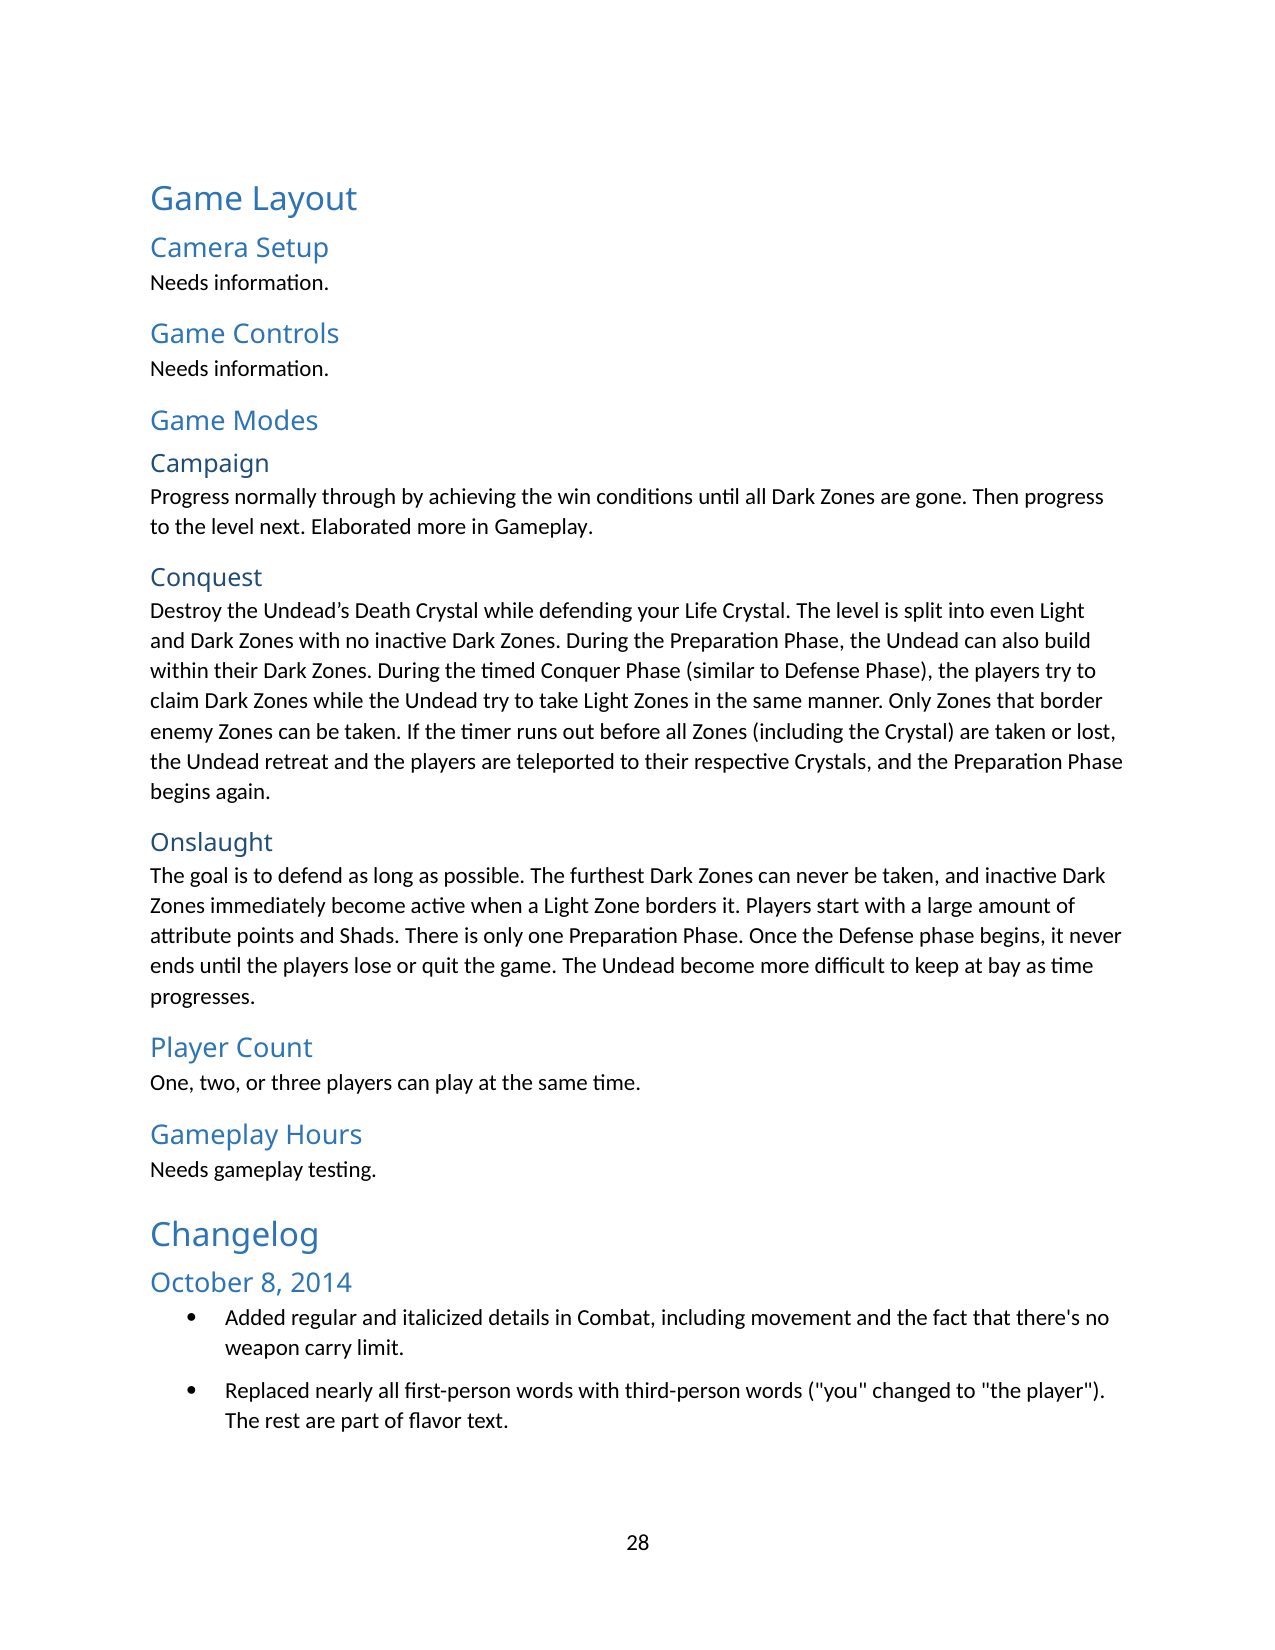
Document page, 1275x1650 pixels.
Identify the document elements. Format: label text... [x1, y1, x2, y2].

subtitle October 8, 2014 [150, 1263, 1125, 1300]
subtitle Game Controls [150, 315, 1125, 352]
text Progress normally through by achieving the win conditions until all Dark Zones are gone. Then progress to the level next. Elaborated more in Gameplay. [150, 482, 1125, 540]
list Replaced nearly all first-person words with third-person words ("you" changed to "the player"). The rest are part of flavor text. [187, 1376, 1125, 1434]
text Needs information. [150, 268, 1125, 296]
subtitle Onslaught [150, 824, 1125, 858]
text Needs gameplay testing. [150, 1155, 1125, 1183]
subtitle Player Count [150, 1029, 1125, 1066]
list Added regular and italicized details in Combat, including movement and the fact that there's no weapon carry limit. [187, 1303, 1125, 1361]
subtitle Campaign [150, 445, 1125, 479]
text Needs information. [150, 354, 1125, 383]
text One, two, or three players can play at the same time. [150, 1068, 1125, 1096]
subtitle Game Layout [150, 175, 1125, 220]
subtitle Conquest [150, 559, 1125, 593]
subtitle Changelog [150, 1210, 1125, 1256]
subtitle Gameplay Hours [150, 1115, 1125, 1152]
text The goal is to defend as long as possible. The furthest Dark Zones can never be taken, and inactive Dark Zones immediately become active when a Light Zone borders it. Players start with a large amount of attribute points and Shads. There is only one Preparation Phase. Once the Defense phase begins, it never ends until the players lose or quit the game. The Undead become more difficult to keep at bay as time progresses. [150, 861, 1125, 1010]
subtitle Camera Setup [150, 228, 1125, 265]
subtitle Game Modes [150, 401, 1125, 438]
text Destroy the Undead’s Death Crystal while defending your Life Crystal. The level is split into even Light and Dark Zones with no inactive Dark Zones. During the Preparation Phase, the Undead can also build within their Dark Zones. During the timed Conquer Phase (similar to Defense Phase), the players try to claim Dark Zones while the Undead try to take Light Zones in the same manner. Only Zones that border enemy Zones can be taken. If the timer runs out before all Zones (including the Crystal) are taken or lost, the Undead retreat and the players are teleported to their respective Crystals, and the Preparation Phase begins again. [150, 596, 1125, 805]
